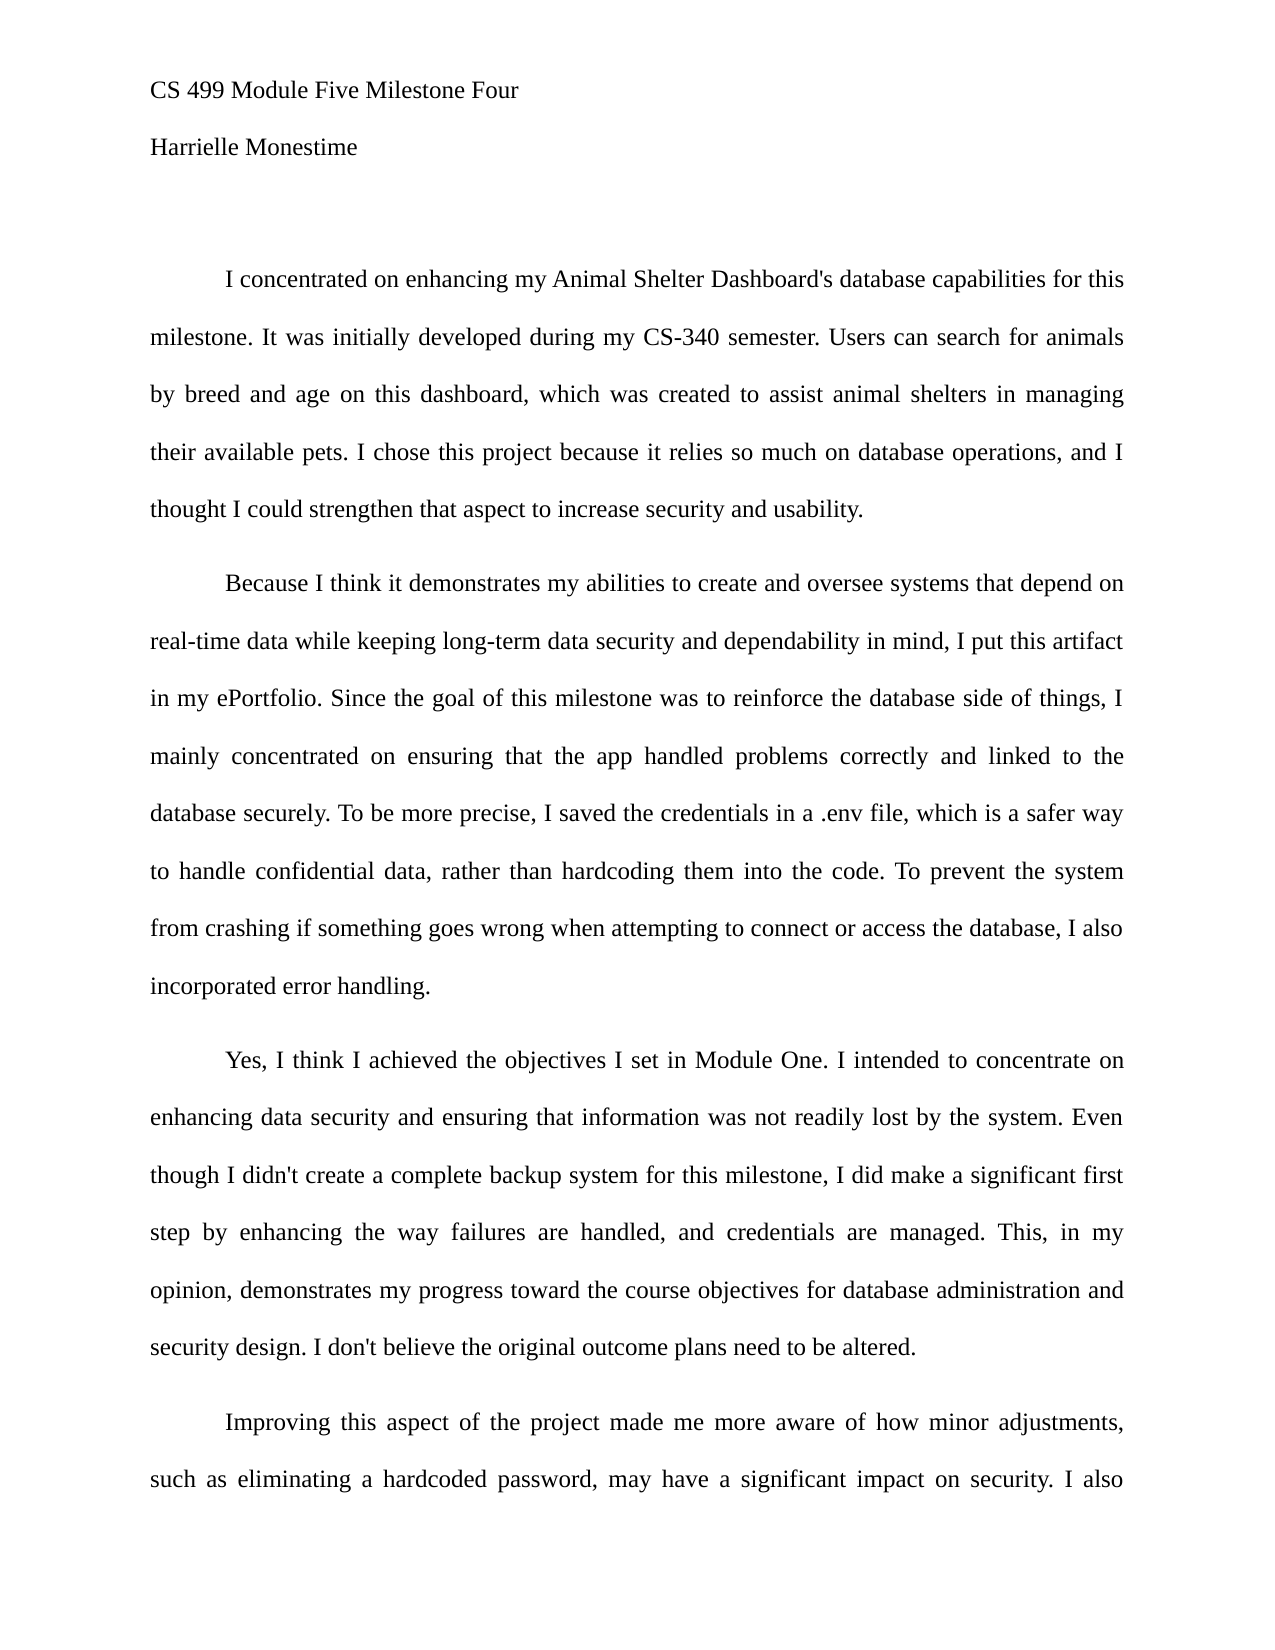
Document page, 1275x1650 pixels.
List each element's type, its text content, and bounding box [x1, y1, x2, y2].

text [150, 1407, 1125, 1493]
text Yes, I think I achieved the objectives I set in Module One. I intended to concentrate on enhancing data security and ensuring that information was not readily lost by the system. Even though I didn't create a complete backup system for this milestone, I did make a significant first step by enhancing the way failures are handled, and credentials are managed. This, in my opinion, demonstrates my progress toward the course objectives for database administration and security design. I don't believe the original outcome plans need to be altered. [150, 1045, 1125, 1361]
text Because I think it demonstrates my abilities to create and oversee systems that depend on real-time data while keeping long-term data security and dependability in mind, I put this artifact in my ePortfolio. Since the goal of this milestone was to reinforce the database side of things, I mainly concentrated on ensuring that the app handled problems correctly and linked to the database securely. To be more precise, I saved the credentials in a .env file, which is a safer way to handle confidential data, rather than hardcoding them into the code. To prevent the system from crashing if something goes wrong when attempting to connect or access the database, I also incorporated error handling. [150, 568, 1125, 999]
text I concentrated on enhancing my Animal Shelter Dashboard's database capabilities for this milestone. It was initially developed during my CS-340 semester. Users can search for animals by breed and age on this dashboard, which was created to assist animal shelters in managing their available pets. I chose this project because it relies so much on database operations, and I thought I could strengthen that aspect to increase security and usability. [150, 264, 1125, 523]
